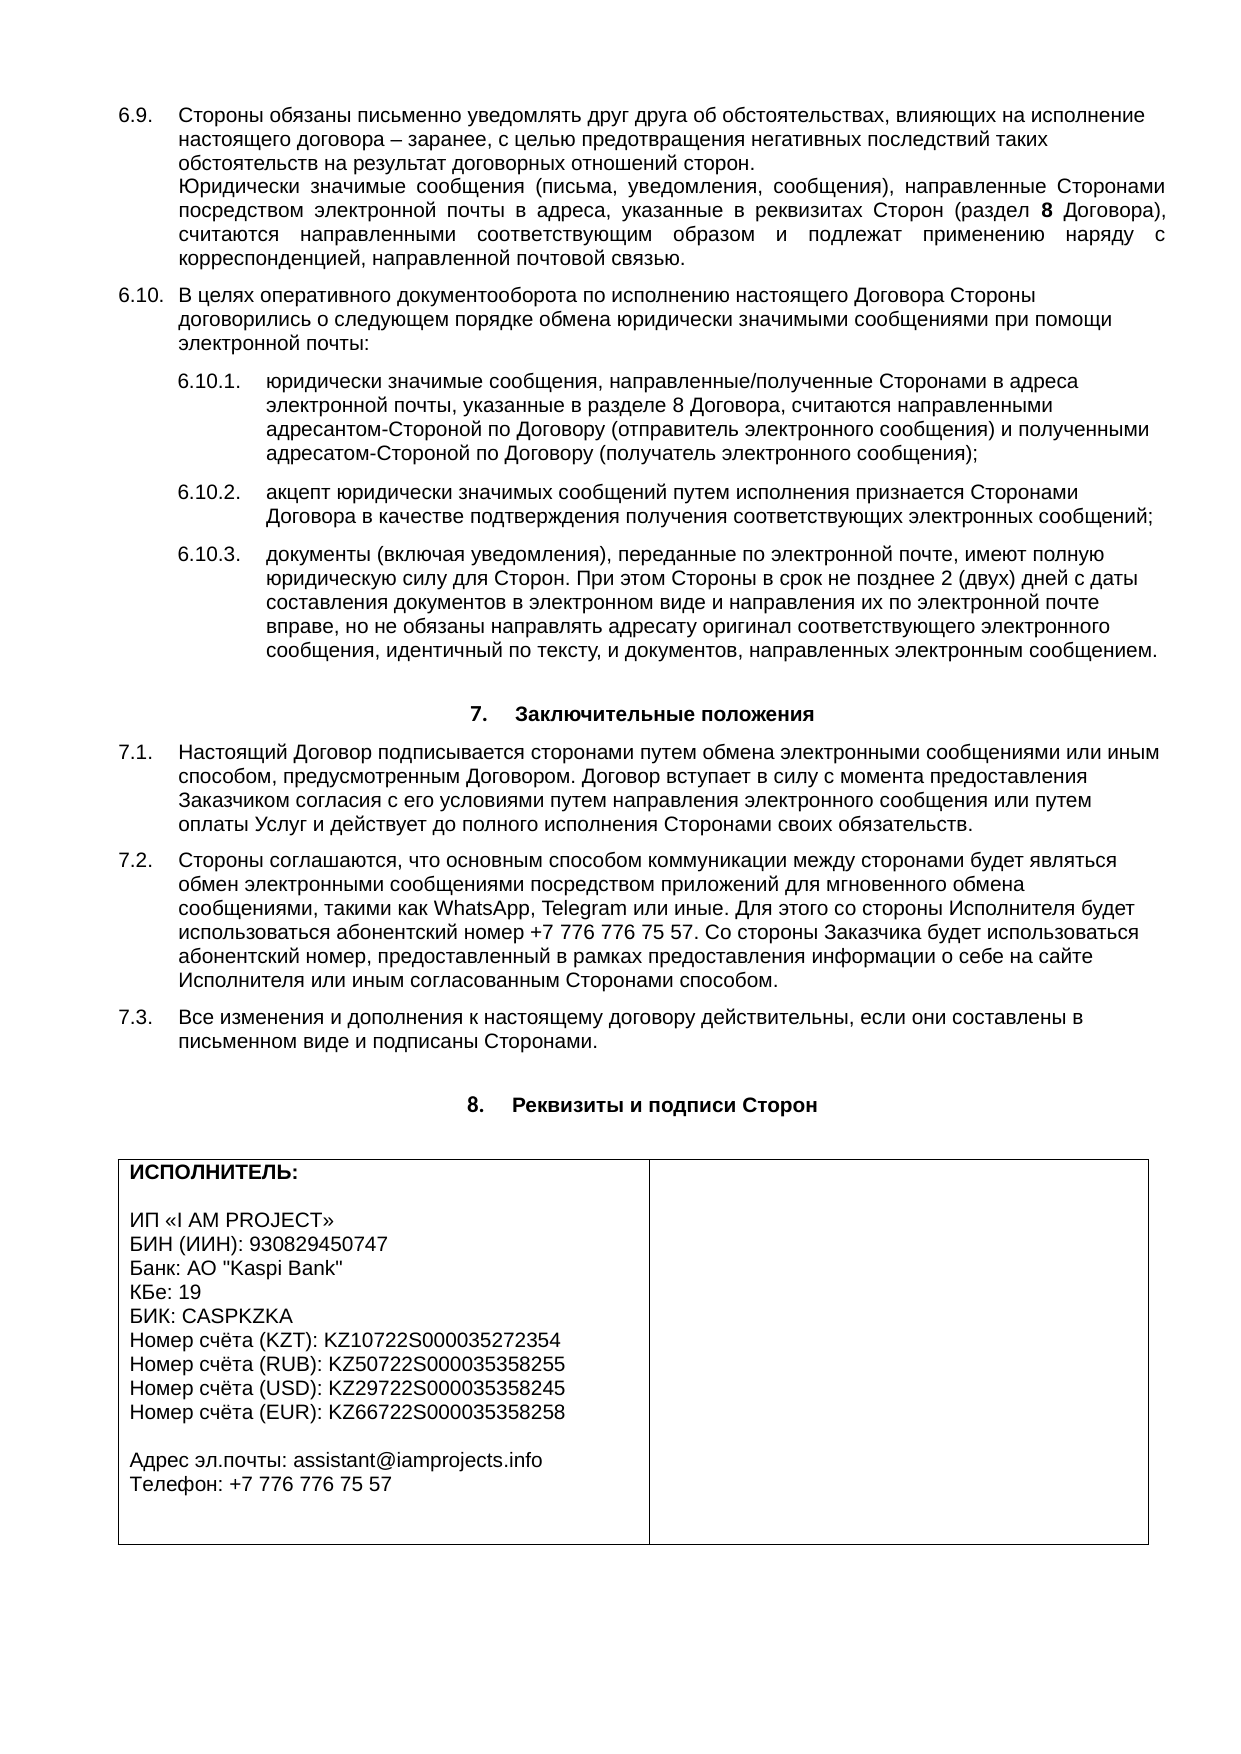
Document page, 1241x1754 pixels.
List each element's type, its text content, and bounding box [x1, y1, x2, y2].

subtitle Реквизиты и подписи Сторон [118, 1090, 1167, 1118]
subtitle Все изменения и дополнения к настоящему договору действительны, если они составлены в письменном виде и подписаны Сторонами. [118, 1004, 1167, 1052]
subtitle документы (включая уведомления), переданные по электронной почте, имеют полную юридическую силу для Сторон. При этом Стороны в срок не позднее 2 (двух) дней с даты составления документов в электронном виде и направления их по электронной почте вправе, но не обязаны направлять адресату оригинал соответствующего электронного сообщения, идентичный по тексту, и документов, направленных электронным сообщением. [177, 542, 1167, 662]
subtitle Стороны обязаны письменно уведомлять друг друга об обстоятельствах, влияющих на исполнение настоящего договора – заранее, с целью предотвращения негативных последствий таких обстоятельств на результат договорных отношений сторон. [118, 102, 1167, 174]
subtitle акцепт юридически значимых сообщений путем исполнения признается Сторонами Договора в качестве подтверждения получения соответствующих электронных сообщений; [177, 479, 1167, 527]
subtitle Заключительные положения [118, 699, 1167, 727]
subtitle В целях оперативного документооборота по исполнению настоящего Договора Стороны договорились о следующем порядке обмена юридически значимыми сообщениями при помощи электронной почты: [118, 283, 1167, 354]
text Юридически значимые сообщения (письма, уведомления, сообщения), направленные Сторонами посредством электронной почты в адреса, указанные в реквизитах Сторон (раздел 8 Договора), считаются направленными соответствующим образом и подлежат применению наряду с корреспонденцией, направленной почтовой связью. [178, 174, 1167, 270]
table_header [650, 1160, 1148, 1543]
subtitle Стороны соглашаются, что основным способом коммуникации между сторонами будет являться обмен электронными сообщениями посредством приложений для мгновенного обмена сообщениями, такими как WhatsApp, Telegram или иные. Для этого со стороны Исполнителя будет использоваться абонентский номер +7 776 776 75 57. Со стороны Заказчика будет использоваться абонентский номер, предоставленный в рамках предоставления информации о себе на сайте Исполнителя или иным согласованным Сторонами способом. [118, 848, 1167, 992]
subtitle Настоящий Договор подписывается сторонами путем обмена электронными сообщениями или иным способом, предусмотренным Договором. Договор вступает в силу с момента предоставления Заказчиком согласия с его условиями путем направления электронного сообщения или путем оплаты Услуг и действует до полного исполнения Сторонами своих обязательств. [118, 740, 1167, 836]
subtitle юридически значимые сообщения, направленные/полученные Сторонами в адреса электронной почты, указанные в разделе 8 Договора, считаются направленными адресантом-Стороной по Договору (отправитель электронного сообщения) и полученными адресатом-Стороной по Договору (получатель электронного сообщения); [177, 369, 1167, 465]
table_header ИСПОЛНИТЕЛЬ: ИП «I AM PROJECT» БИН (ИИН): 930829450747 Банк: АО "Kaspi Bank" КБе: 19 БИК: CASPKZKA Номер счёта (KZT): KZ10722S000035272354 Номер счёта (RUB): KZ50722S000035358255 Номер счёта (USD): KZ29722S000035358245 Номер счёта (EUR): KZ66722S000035358258 Адрес эл.почты: assistant@iamprojects.info Телефон: +7 776 776 75 57 [119, 1160, 649, 1543]
